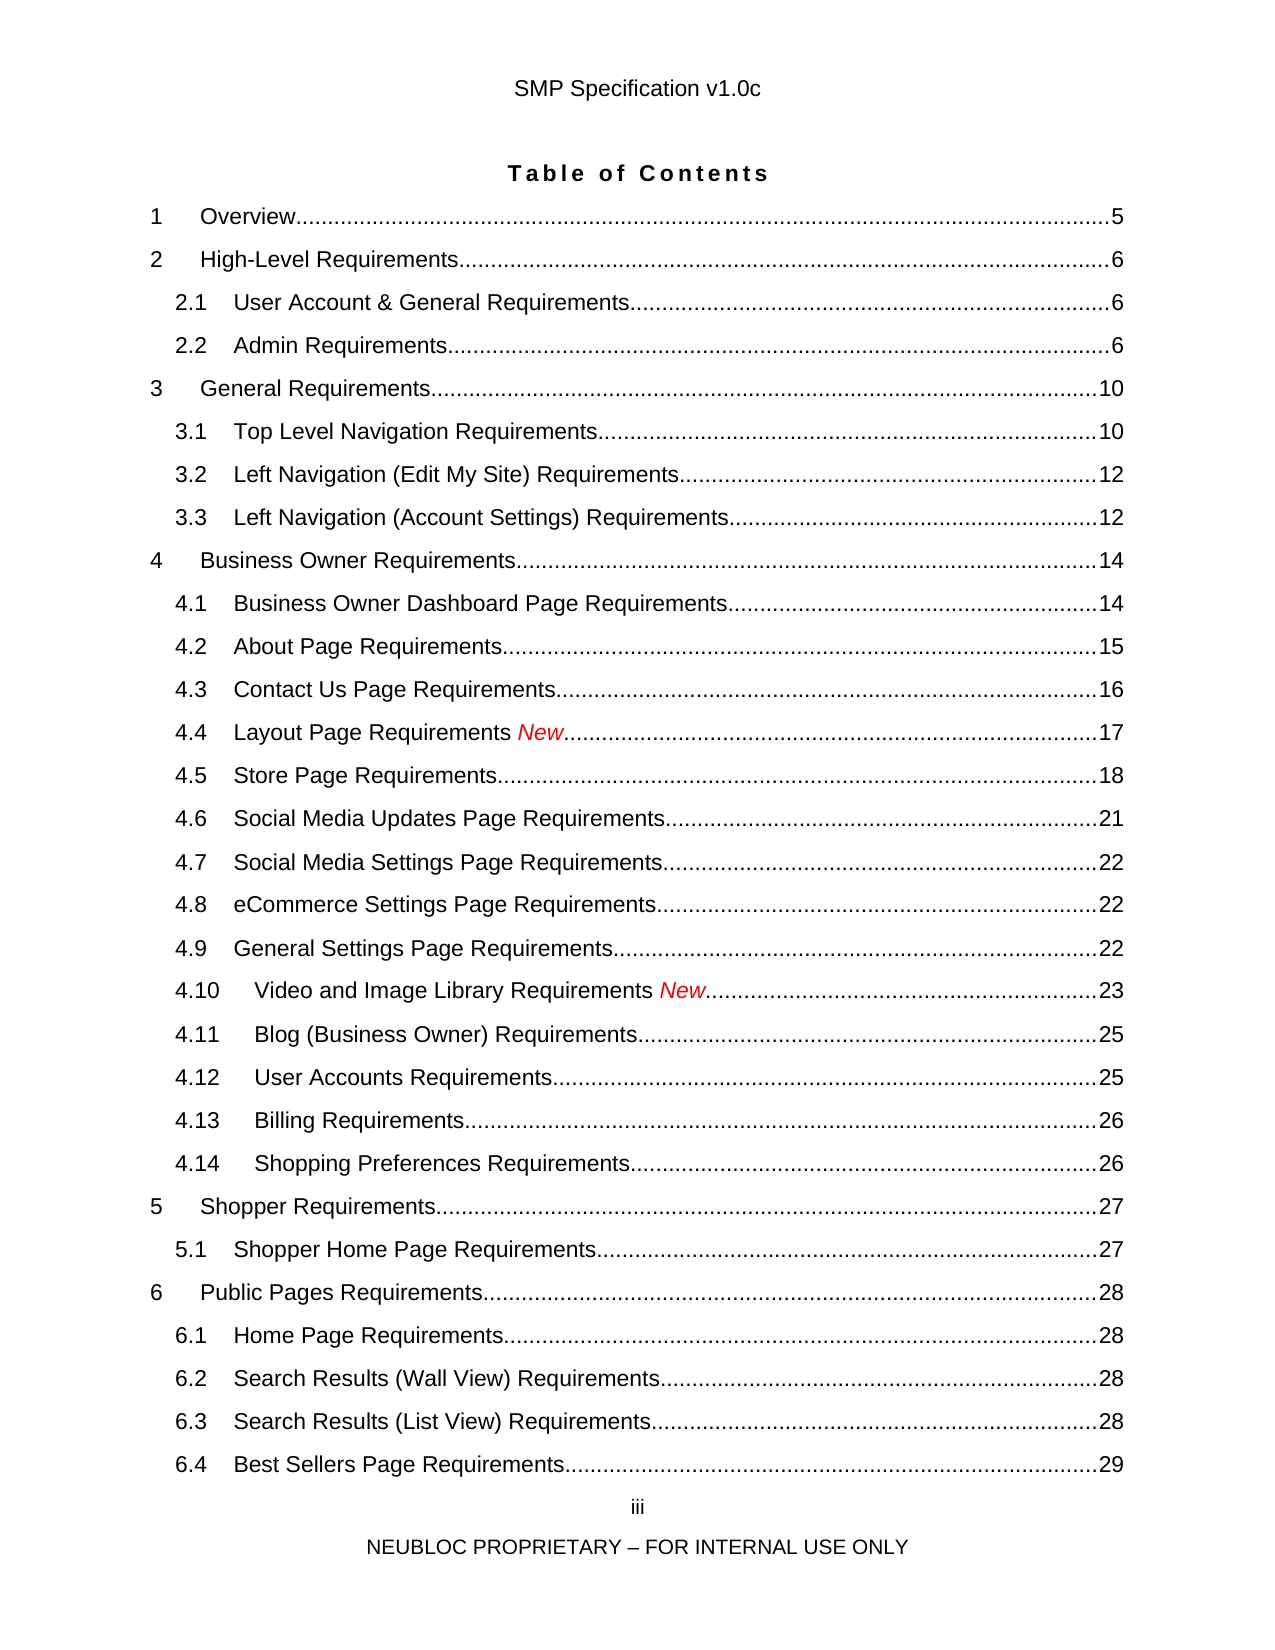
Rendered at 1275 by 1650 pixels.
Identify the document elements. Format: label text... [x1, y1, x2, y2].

text 2.1 User Account & General Requirements 6 [175, 289, 1125, 316]
text 5.1 Shopper Home Page Requirements 27 [175, 1236, 1125, 1262]
text 4.4 Layout Page Requirements New 17 [175, 719, 1125, 746]
text 6.4 Best Sellers Page Requirements 29 [175, 1451, 1125, 1477]
text 4.3 Contact Us Page Requirements 16 [175, 676, 1125, 703]
text 6 Public Pages Requirements 28 [150, 1279, 1125, 1305]
text 4.14 Shopping Preferences Requirements 26 [175, 1149, 1125, 1176]
text 4.8 eCommerce Settings Page Requirements 22 [175, 891, 1125, 918]
text 6.3 Search Results (List View) Requirements 28 [175, 1408, 1125, 1434]
text 3.3 Left Navigation (Account Settings) Requirements 12 [175, 504, 1125, 531]
text 3 General Requirements 10 [150, 375, 1125, 402]
text 4.13 Billing Requirements 26 [175, 1107, 1125, 1133]
text 4.2 About Page Requirements 15 [175, 633, 1125, 660]
text 4.6 Social Media Updates Page Requirements 21 [175, 805, 1125, 832]
text Table of Contents [150, 160, 1125, 187]
text 4.12 User Accounts Requirements 25 [175, 1063, 1125, 1090]
text 4.9 General Settings Page Requirements 22 [175, 934, 1125, 961]
text 1 Overview 5 [150, 203, 1125, 229]
text 4 Business Owner Requirements 14 [150, 547, 1125, 574]
text 3.2 Left Navigation (Edit My Site) Requirements 12 [175, 461, 1125, 488]
text 6.2 Search Results (Wall View) Requirements 28 [175, 1365, 1125, 1391]
text 5 Shopper Requirements 27 [150, 1193, 1125, 1219]
text 4.7 Social Media Settings Page Requirements 22 [175, 848, 1125, 875]
text 2.2 Admin Requirements 6 [175, 332, 1125, 358]
text 4.1 Business Owner Dashboard Page Requirements 14 [175, 590, 1125, 617]
text 4.5 Store Page Requirements 18 [175, 762, 1125, 789]
text 3.1 Top Level Navigation Requirements 10 [175, 418, 1125, 444]
text 4.10 Video and Image Library Requirements New 23 [175, 977, 1125, 1004]
text 2 High-Level Requirements 6 [150, 246, 1125, 272]
text 6.1 Home Page Requirements 28 [175, 1322, 1125, 1348]
text 4.11 Blog (Business Owner) Requirements 25 [175, 1021, 1125, 1047]
